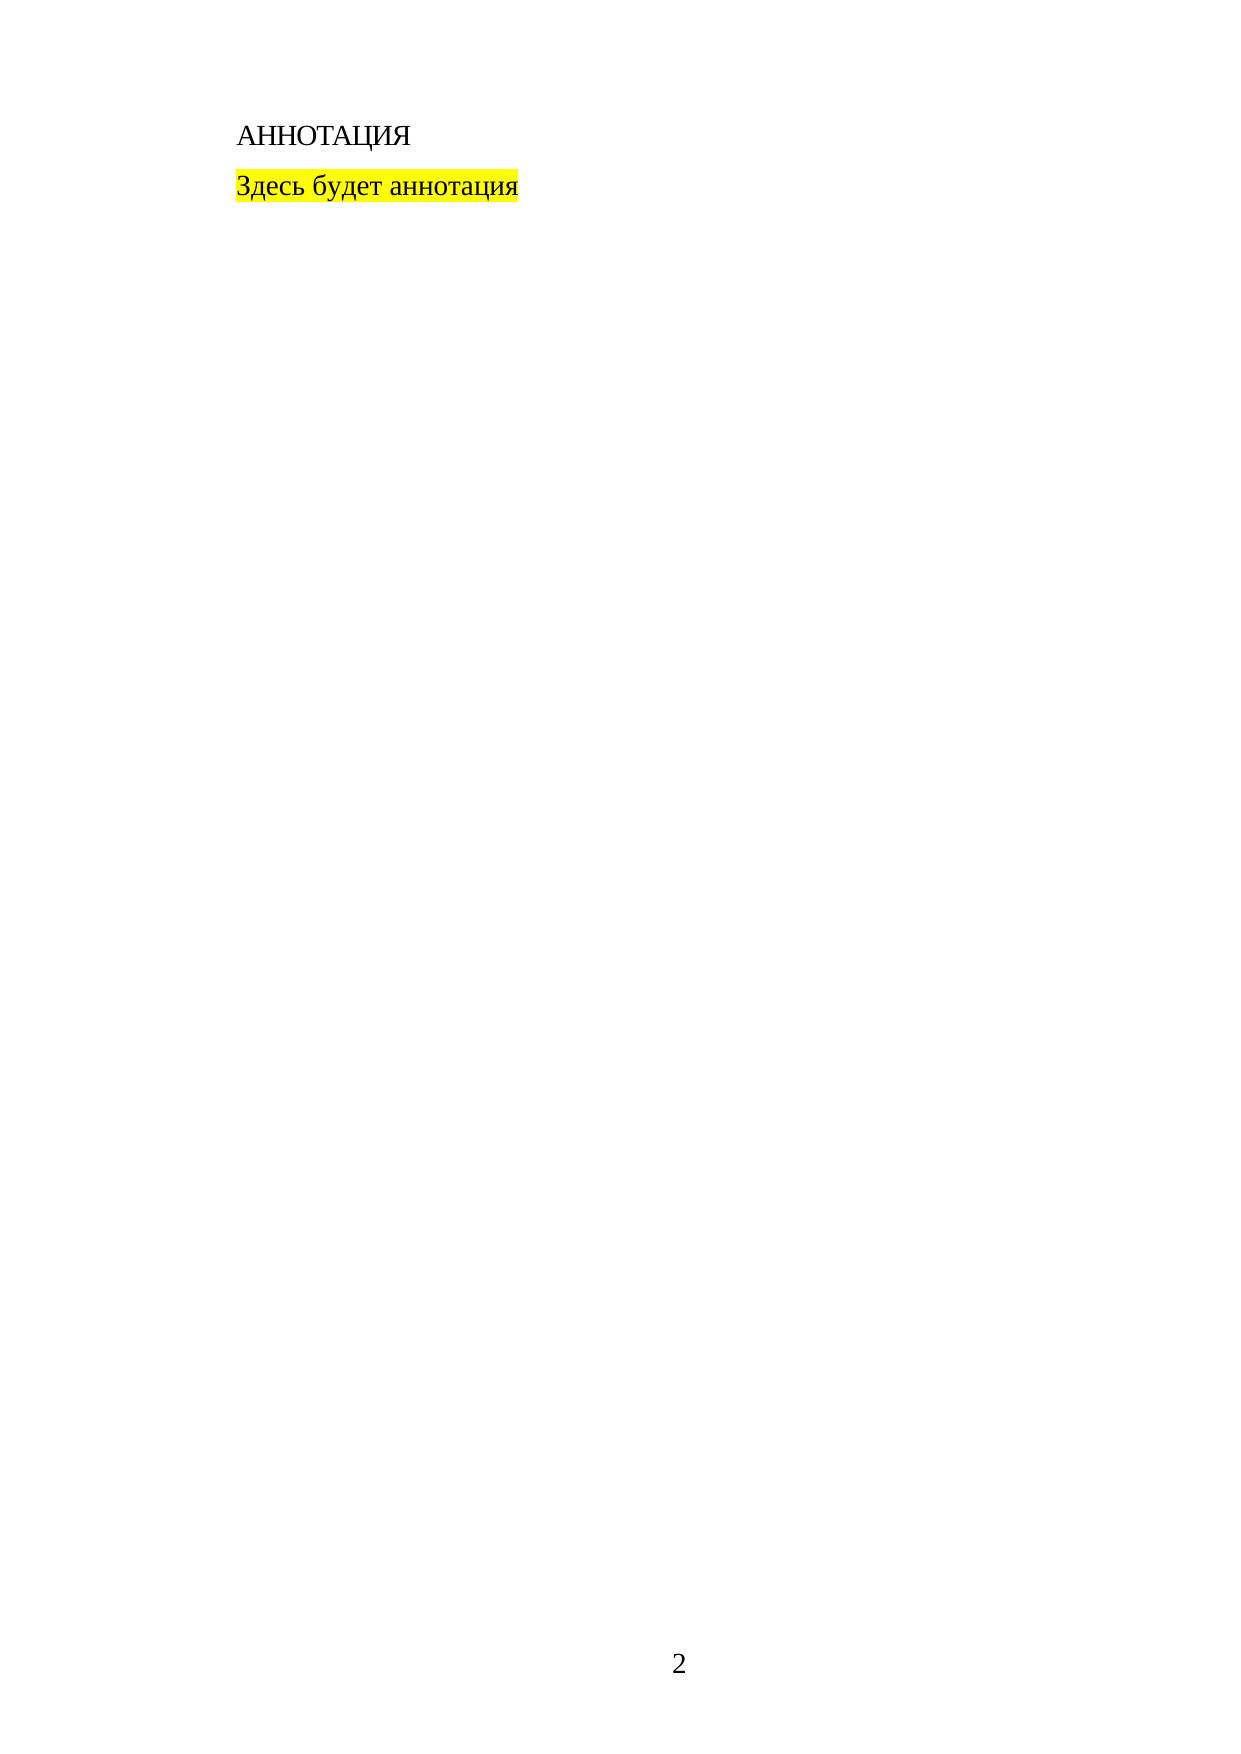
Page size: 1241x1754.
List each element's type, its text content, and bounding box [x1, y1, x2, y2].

text Здесь будет аннотация [177, 168, 1181, 202]
title АННОТАЦИЯ [177, 118, 1181, 152]
